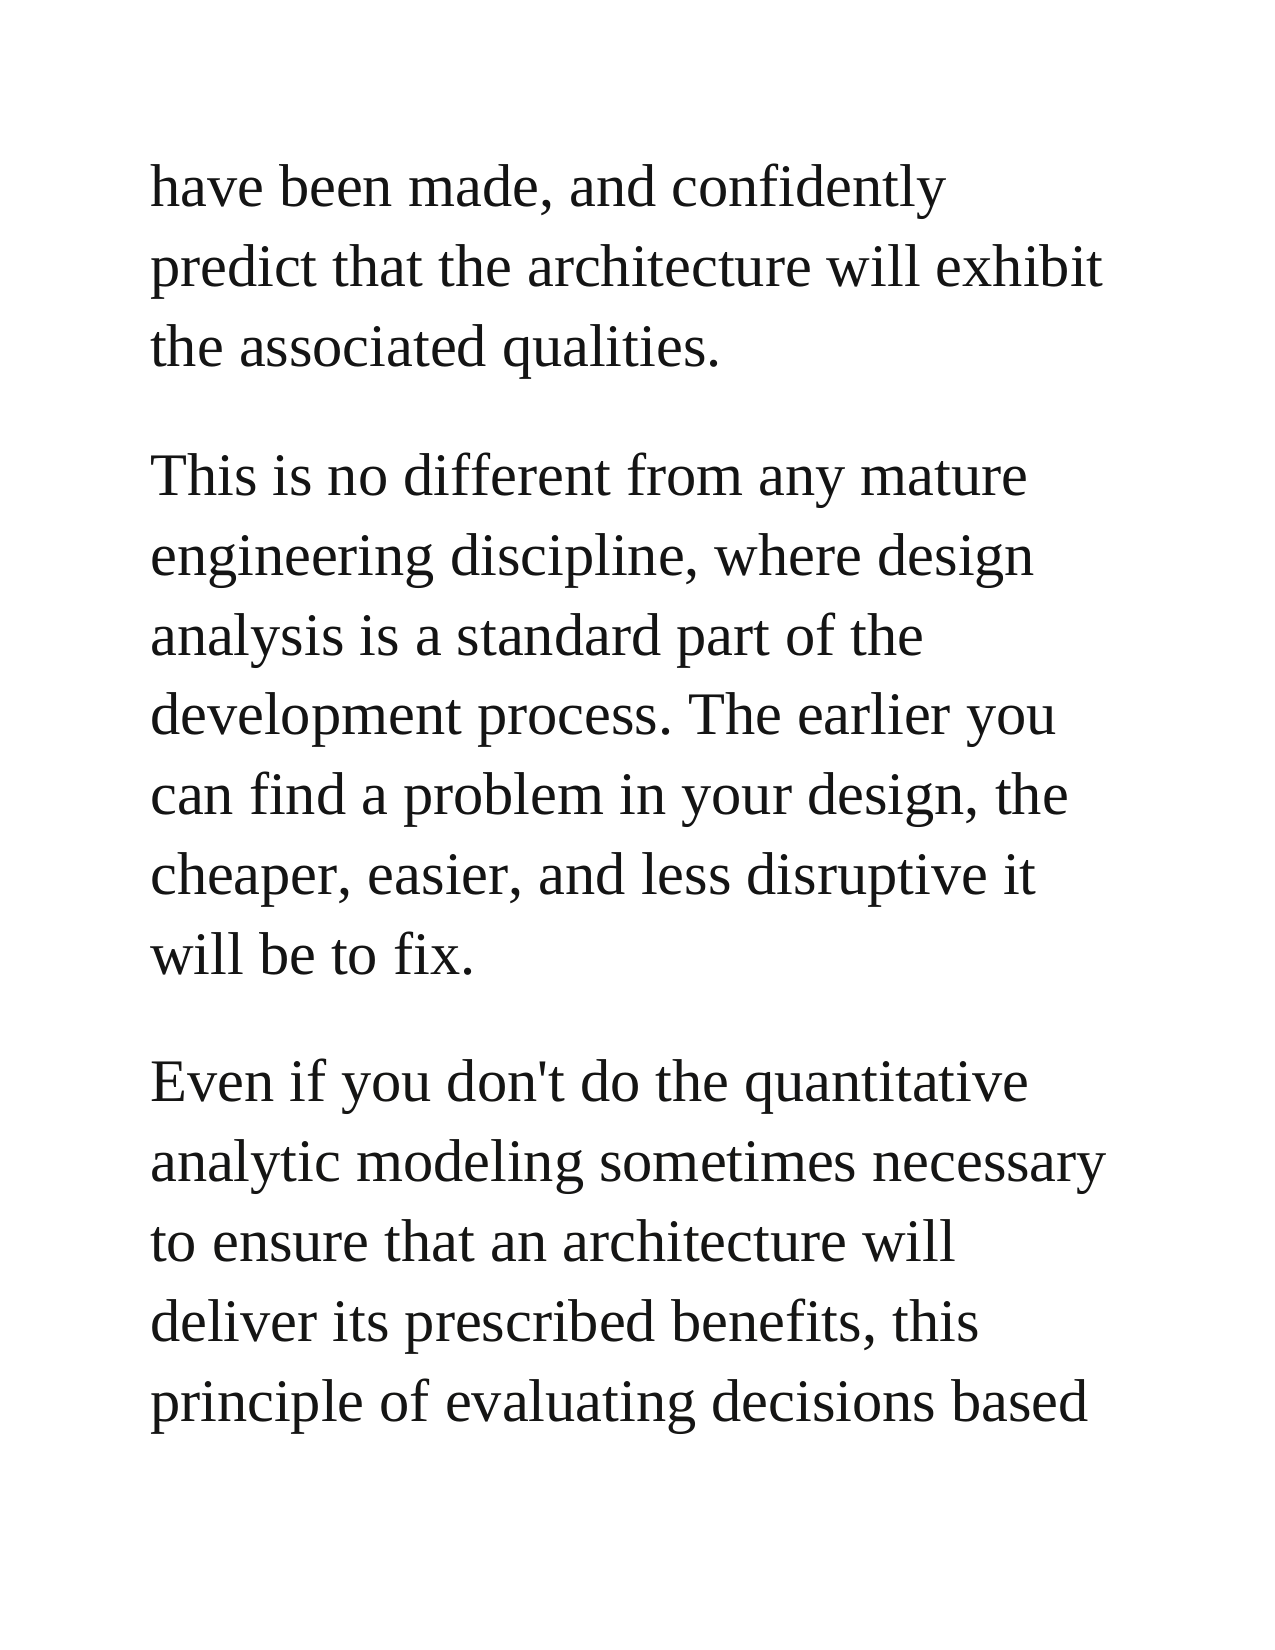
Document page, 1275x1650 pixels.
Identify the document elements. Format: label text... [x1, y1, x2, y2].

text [150, 150, 1125, 379]
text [150, 1045, 1125, 1434]
text This is no different from any mature engineering discipline, where design analysis is a standard part of the development process. The earlier you can find a problem in your design, the cheaper, easier, and less disruptive it will be to fix. [150, 439, 1125, 987]
